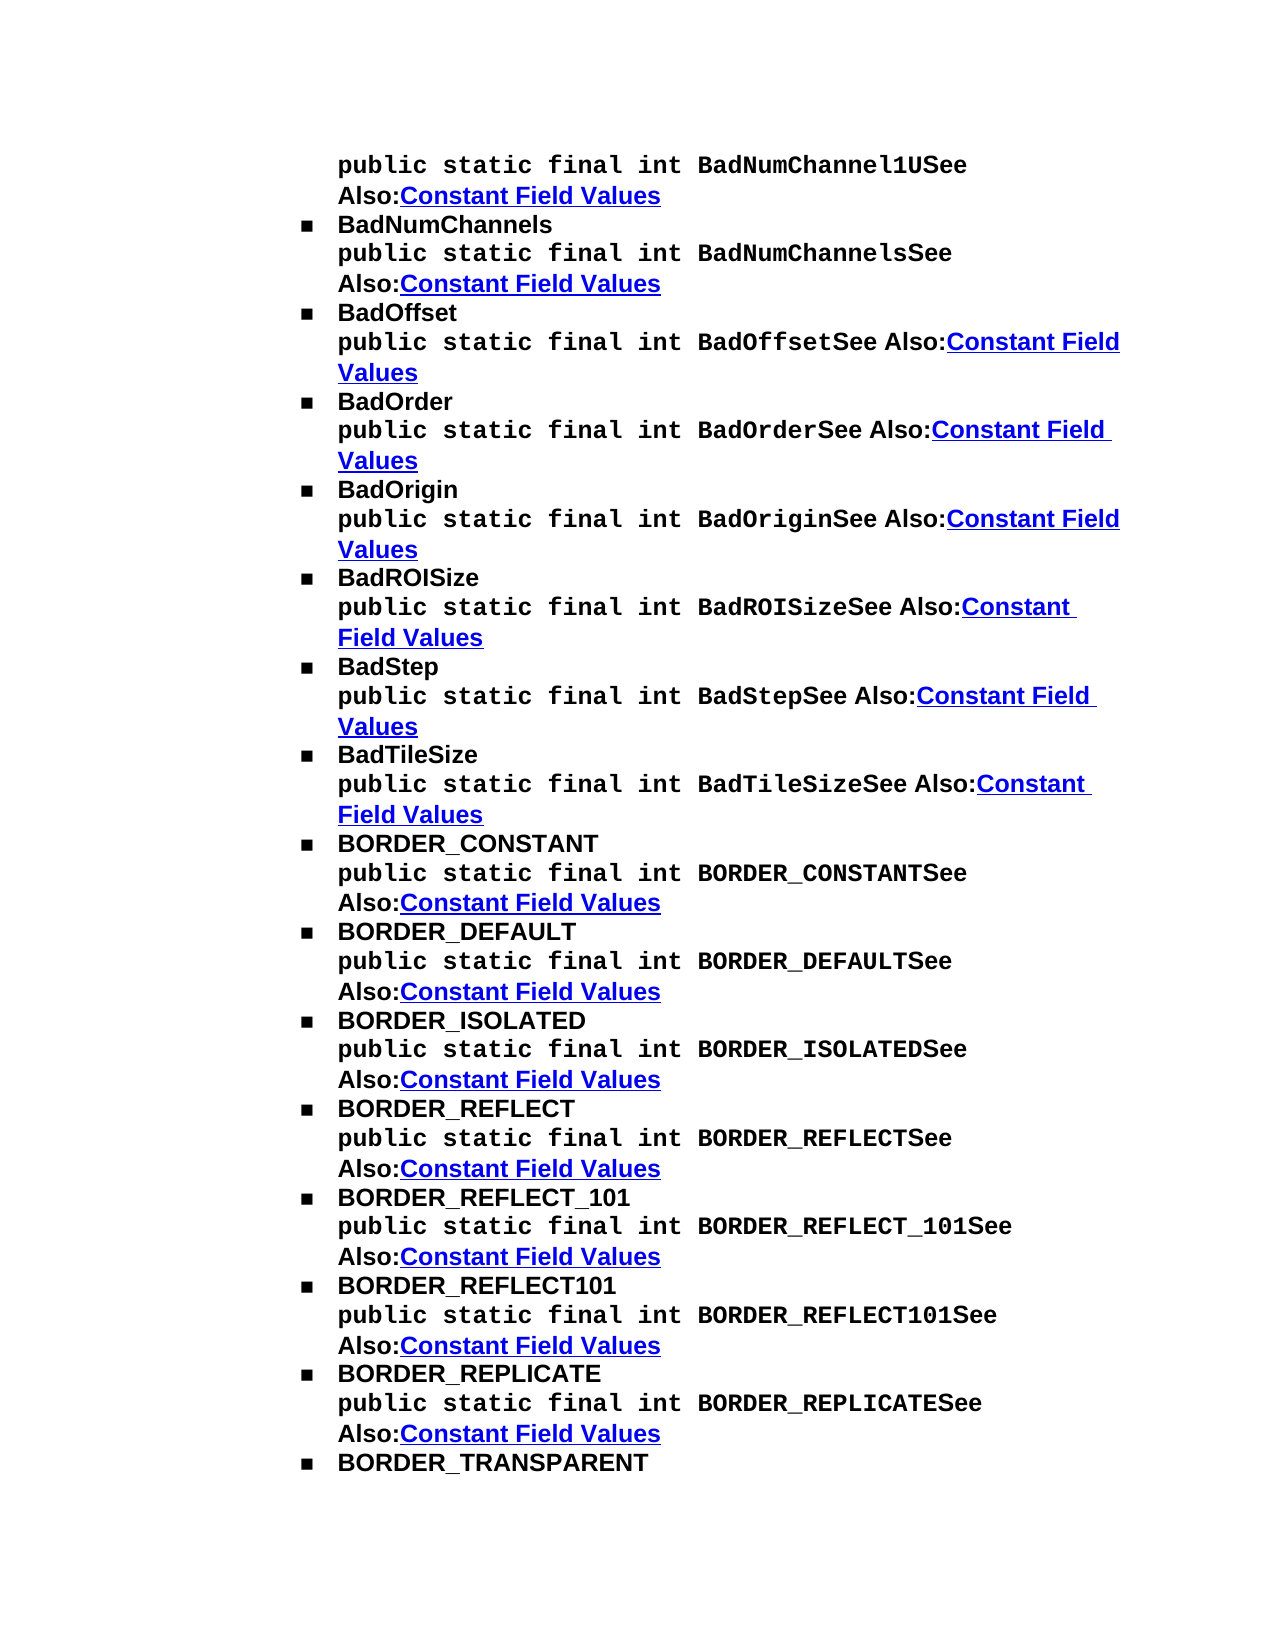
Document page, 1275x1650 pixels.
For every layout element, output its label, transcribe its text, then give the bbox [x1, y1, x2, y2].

subtitle BadStep public static final int BadStepSee Also:Constant Field Values [300, 652, 1125, 740]
subtitle BORDER_REFLECT public static final int BORDER_REFLECTSee Also:Constant Field Values [300, 1094, 1125, 1182]
subtitle BORDER_DEFAULT public static final int BORDER_DEFAULTSee Also:Constant Field Values [300, 917, 1125, 1006]
subtitle BORDER_REPLICATE public static final int BORDER_REPLICATESee Also:Constant Field Values [300, 1359, 1125, 1448]
subtitle BadTileSize public static final int BadTileSizeSee Also:Constant Field Values [300, 740, 1125, 829]
subtitle BadOrigin public static final int BadOriginSee Also:Constant Field Values [300, 475, 1125, 563]
subtitle BORDER_REFLECT101 public static final int BORDER_REFLECT101See Also:Constant Field Values [300, 1271, 1125, 1359]
subtitle BadROISize public static final int BadROISizeSee Also:Constant Field Values [300, 563, 1125, 652]
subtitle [300, 150, 1125, 210]
subtitle BadOrder public static final int BadOrderSee Also:Constant Field Values [300, 387, 1125, 475]
subtitle BadNumChannels public static final int BadNumChannelsSee Also:Constant Field Values [300, 210, 1125, 298]
subtitle BORDER_CONSTANT public static final int BORDER_CONSTANTSee Also:Constant Field Values [300, 829, 1125, 917]
subtitle BORDER_ISOLATED public static final int BORDER_ISOLATEDSee Also:Constant Field Values [300, 1006, 1125, 1094]
subtitle BadOffset public static final int BadOffsetSee Also:Constant Field Values [300, 298, 1125, 387]
subtitle BORDER_REFLECT_101 public static final int BORDER_REFLECT_101See Also:Constant Field Values [300, 1182, 1125, 1271]
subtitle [300, 1448, 1125, 1477]
